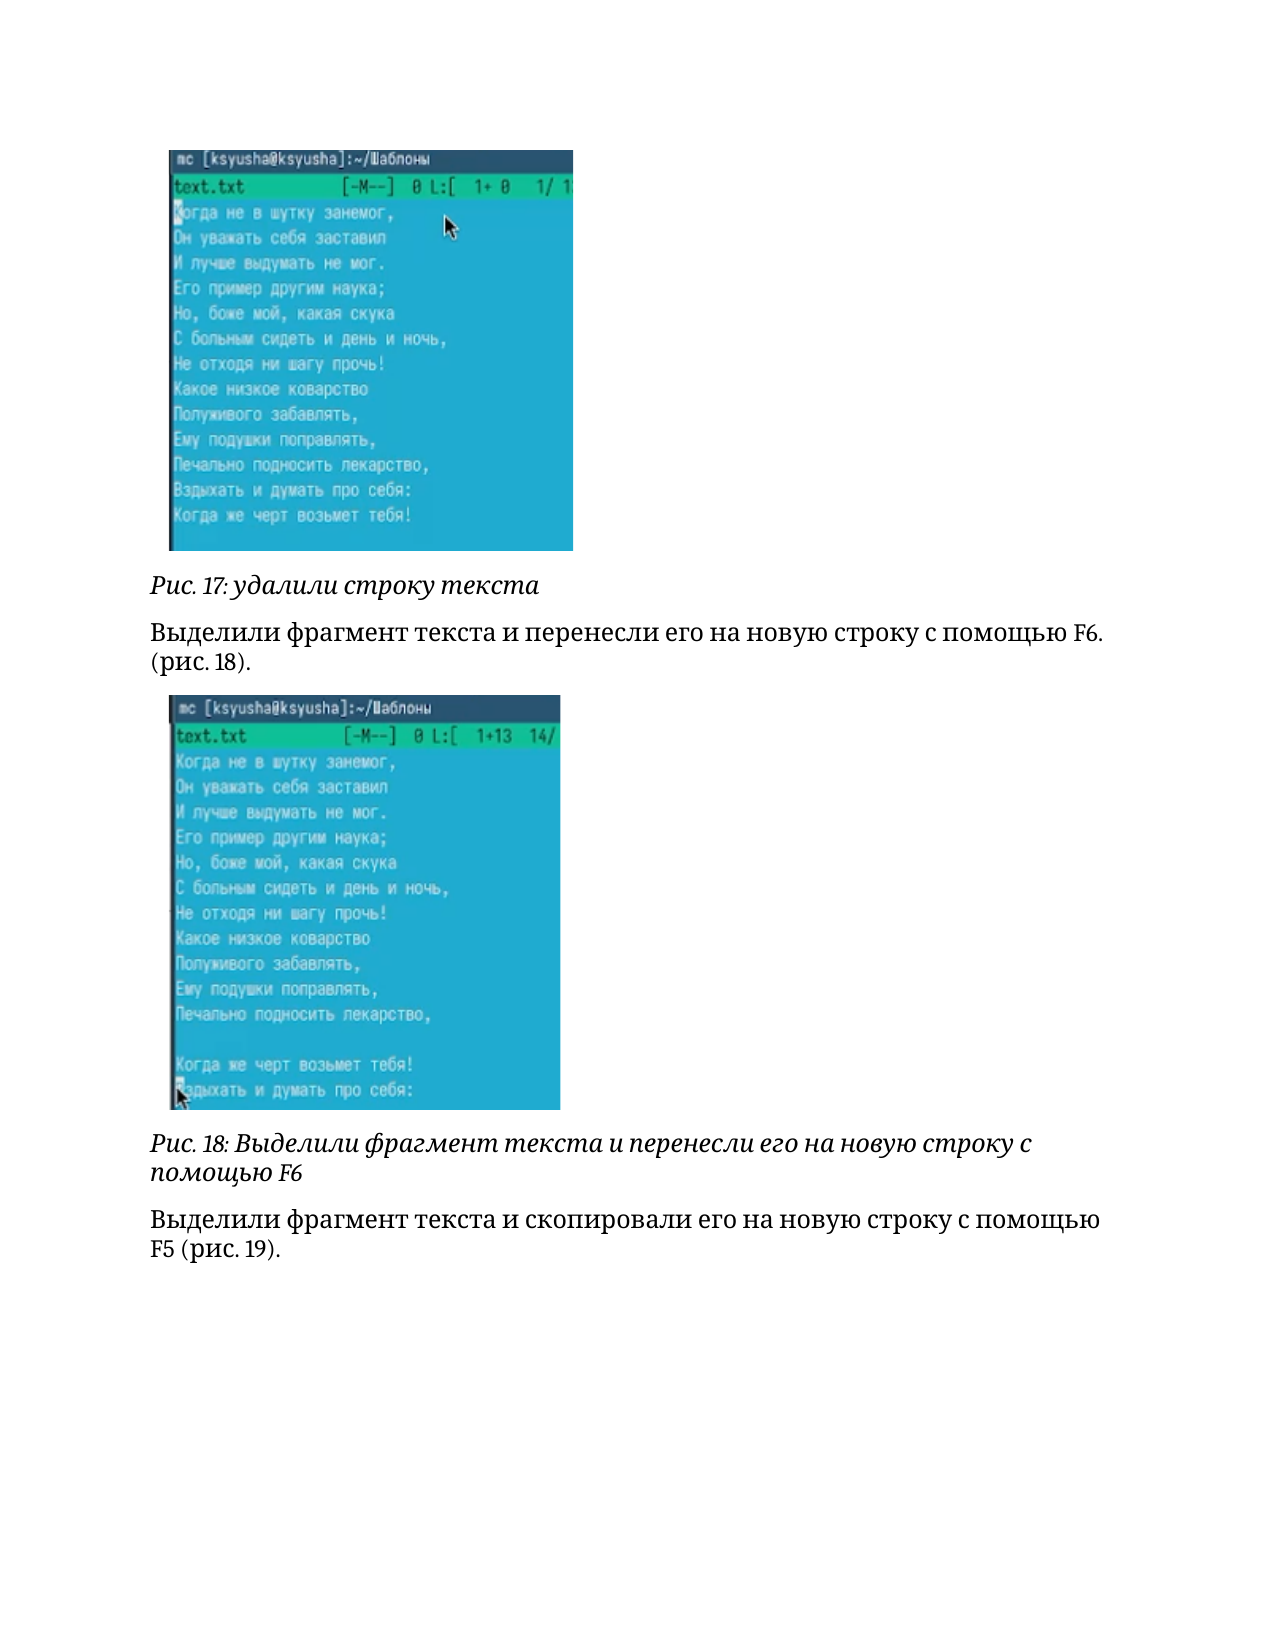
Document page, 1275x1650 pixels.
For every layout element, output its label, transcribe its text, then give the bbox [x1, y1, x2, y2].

picture [168, 150, 574, 551]
text Рис. 18: Выделили фрагмент текста и перенесли его на новую строку с помощью F6 [150, 1130, 1125, 1188]
text Выделили фрагмент текста и скопировали его на новую строку с помощью F5 (рис. 19). [150, 1206, 1125, 1264]
text Рис. 17: удалили строку текста [150, 572, 1125, 601]
picture [168, 695, 561, 1110]
text Выделили фрагмент текста и перенесли его на новую строку с помощью F6.(рис. 18). [150, 619, 1125, 677]
